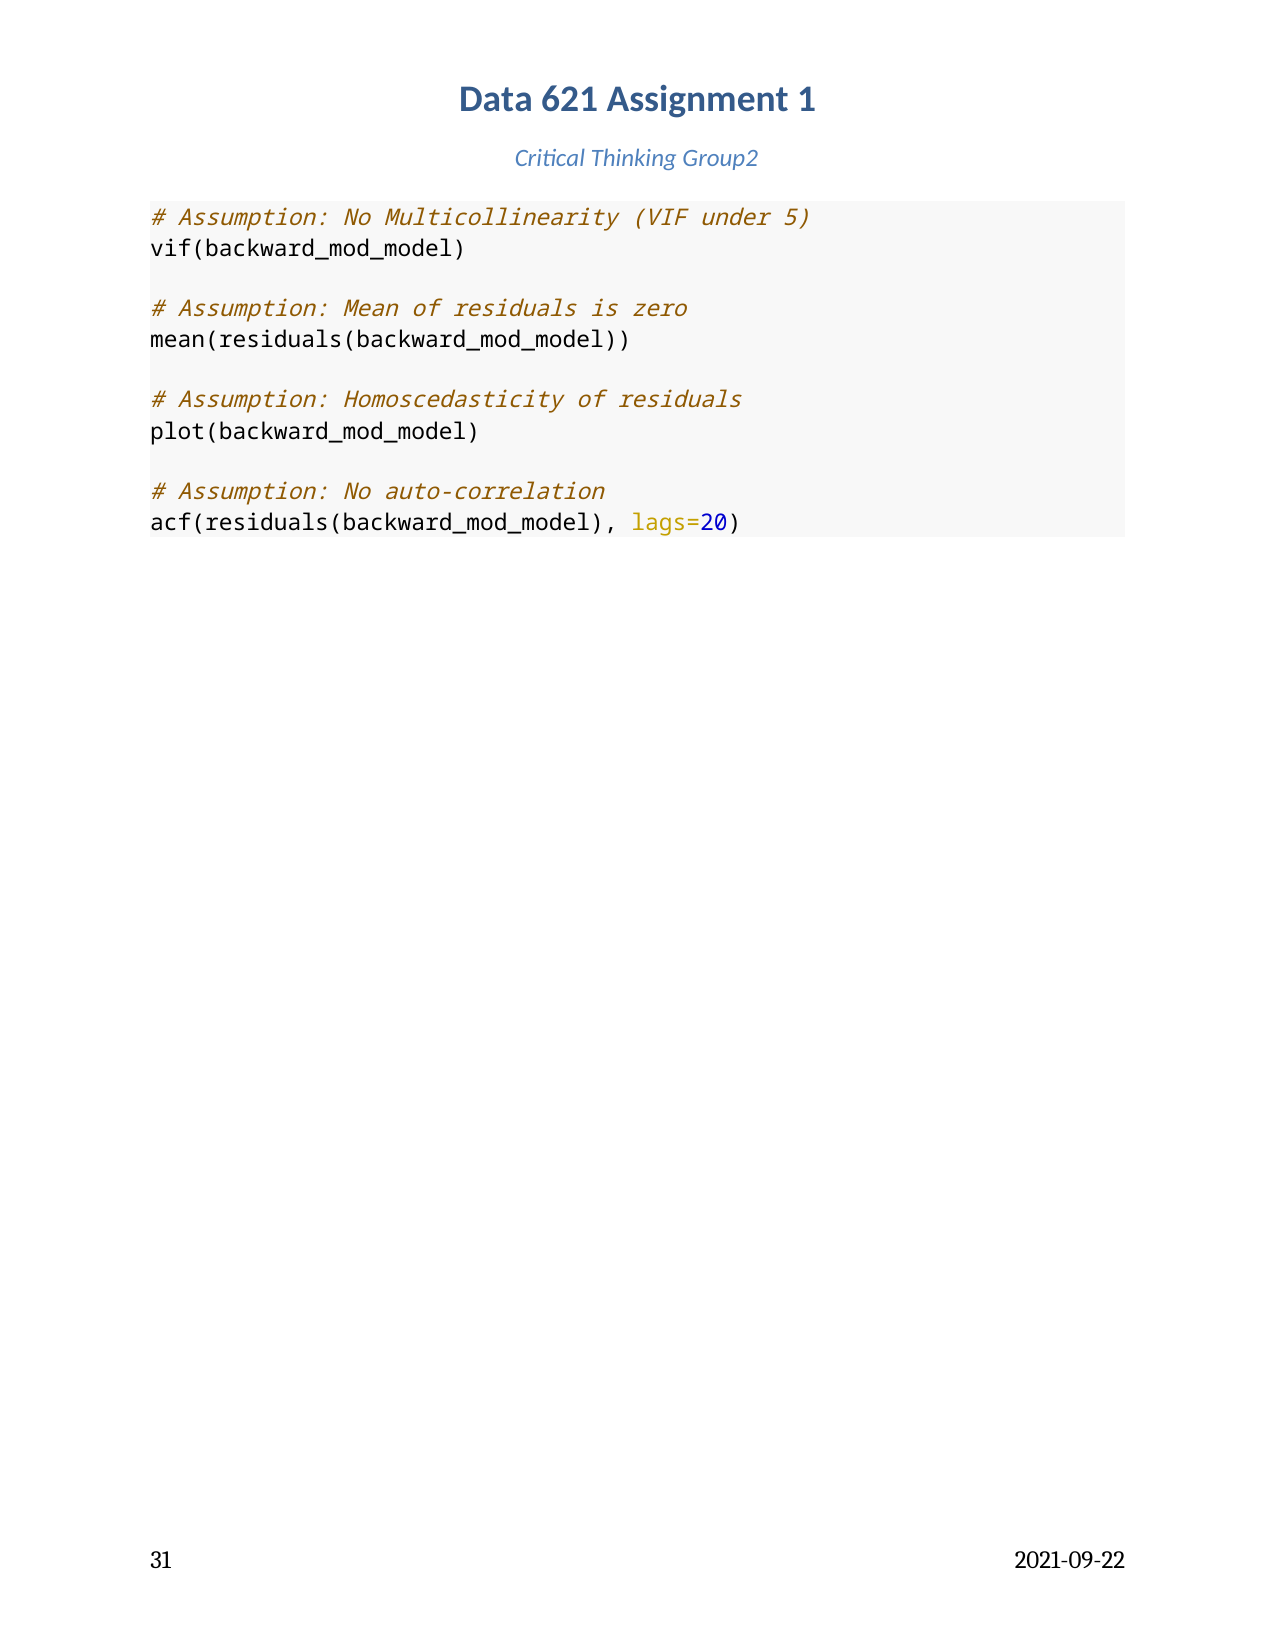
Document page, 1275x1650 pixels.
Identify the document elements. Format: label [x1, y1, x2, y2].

text [150, 201, 1125, 537]
